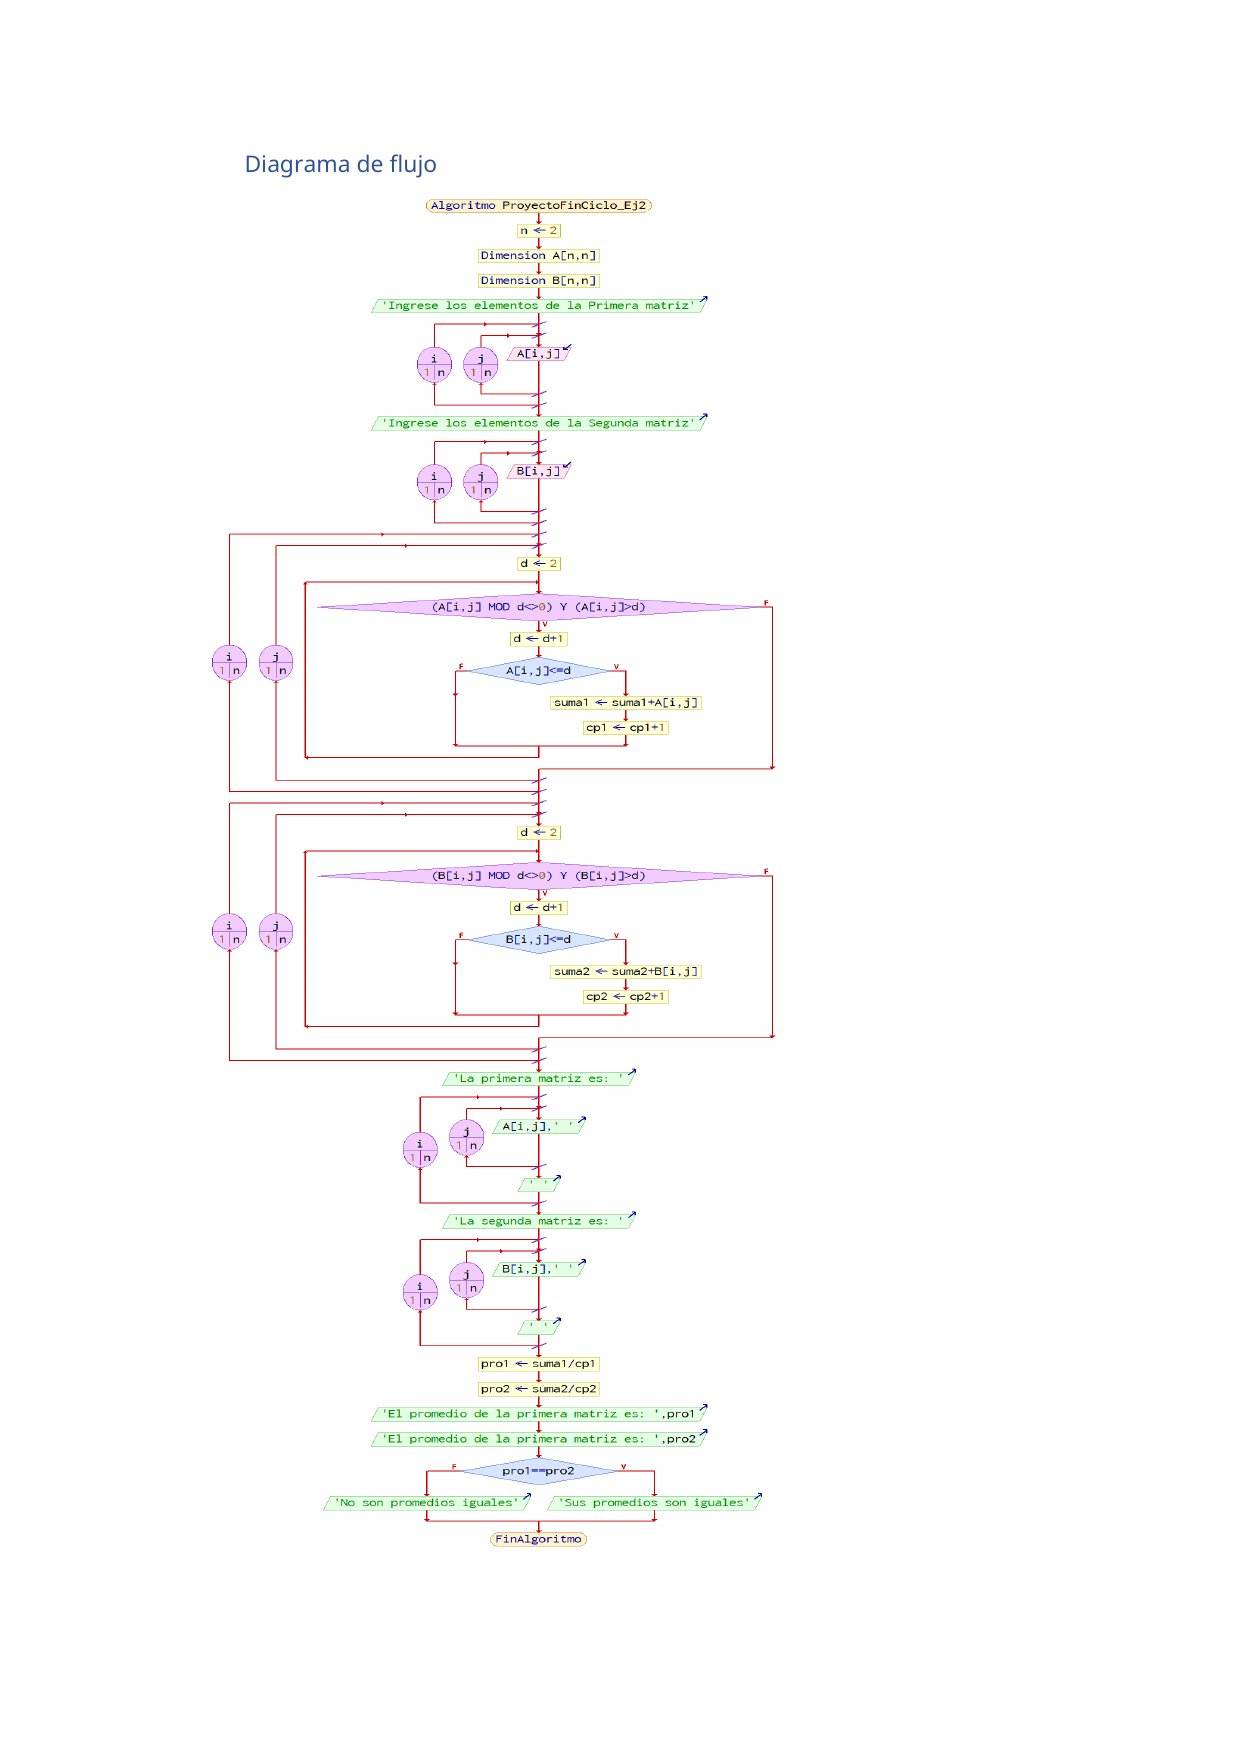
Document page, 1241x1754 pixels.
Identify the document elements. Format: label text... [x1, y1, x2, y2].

subtitle Diagrama de flujo [244, 148, 1063, 179]
picture [206, 194, 778, 1562]
